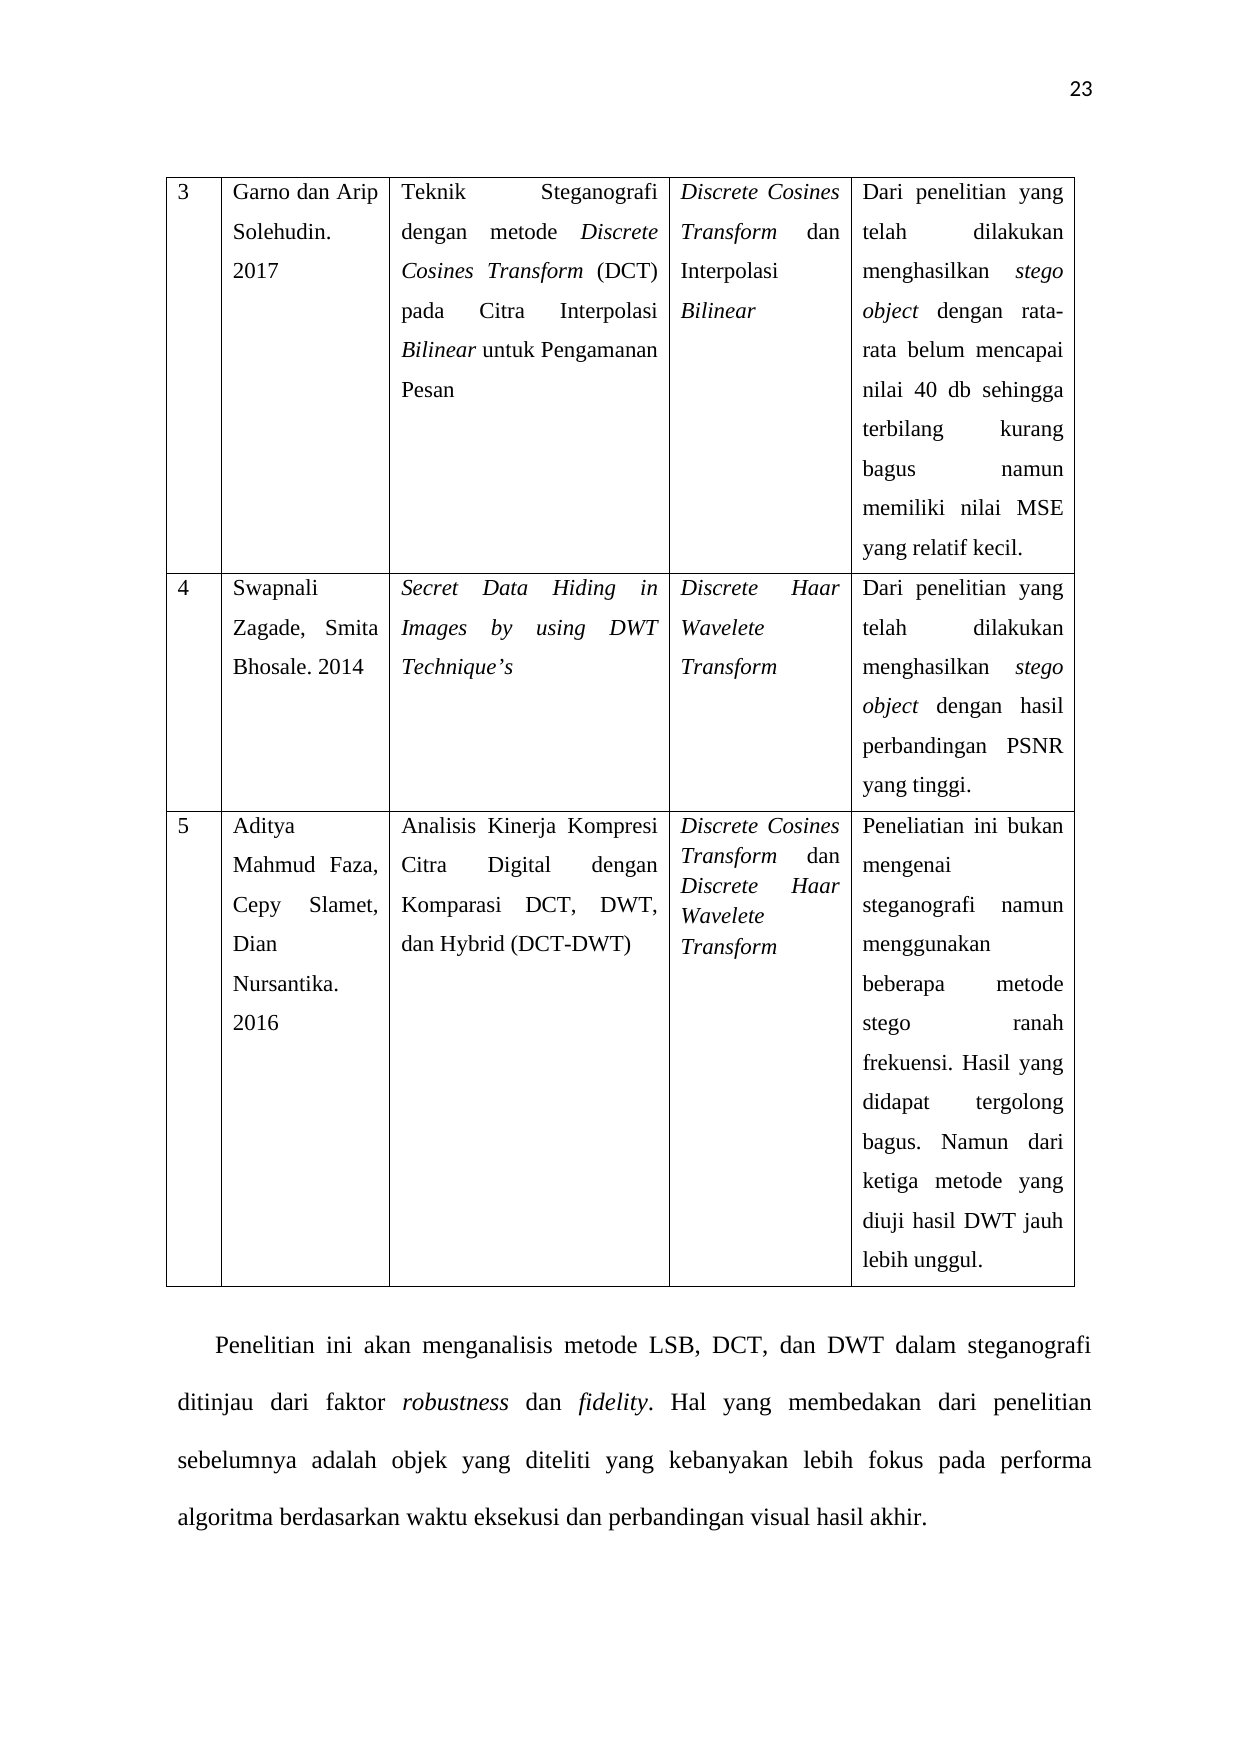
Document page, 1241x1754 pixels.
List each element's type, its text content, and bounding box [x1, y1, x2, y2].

table_cell Secret Data Hiding in Images by using DWT Technique’s [390, 574, 669, 811]
table_cell Swapnali Zagade, Smita Bhosale. 2014 [222, 574, 389, 811]
table_cell Discrete Haar Wavelete Transform [670, 574, 851, 811]
table_cell 5 [167, 812, 221, 1286]
table_header Garno dan Arip Solehudin. 2017 [222, 178, 389, 573]
table_cell Analisis Kinerja Kompresi Citra Digital dengan Komparasi DCT, DWT, dan Hybrid (DCT-DWT) [390, 812, 669, 1286]
text Penelitian ini akan menganalisis metode LSB, DCT, dan DWT dalam steganografi ditinjau dari faktor robustness dan fidelity. Hal yang membedakan dari penelitian sebelumnya adalah objek yang diteliti yang kebanyakan lebih fokus pada performa algoritma berdasarkan waktu eksekusi dan perbandingan visual hasil akhir. [177, 1330, 1092, 1531]
table_cell Peneliatian ini bukan mengenai steganografi namun menggunakan beberapa metode stego ranah frekuensi. Hasil yang didapat tergolong bagus. Namun dari ketiga metode yang diuji hasil DWT jauh lebih unggul. [852, 812, 1074, 1286]
table_cell 4 [167, 574, 221, 811]
table_cell Aditya Mahmud Faza, Cepy Slamet, Dian Nursantika. 2016 [222, 812, 389, 1286]
table_header Teknik Steganografi dengan metode Discrete Cosines Transform (DCT) pada Citra Interpolasi Bilinear untuk Pengamanan Pesan [390, 178, 669, 573]
table_header 3 [167, 178, 221, 573]
table_cell Dari penelitian yang telah dilakukan menghasilkan stego object dengan hasil perbandingan PSNR yang tinggi. [852, 574, 1074, 811]
table_cell Discrete Cosines Transform dan Discrete Haar Wavelete Transform [670, 812, 851, 1286]
table_header Dari penelitian yang telah dilakukan menghasilkan stego object dengan rata-rata belum mencapai nilai 40 db sehingga terbilang kurang bagus namun memiliki nilai MSE yang relatif kecil. [852, 178, 1074, 573]
table_header Discrete Cosines Transform dan Interpolasi Bilinear [670, 178, 851, 573]
